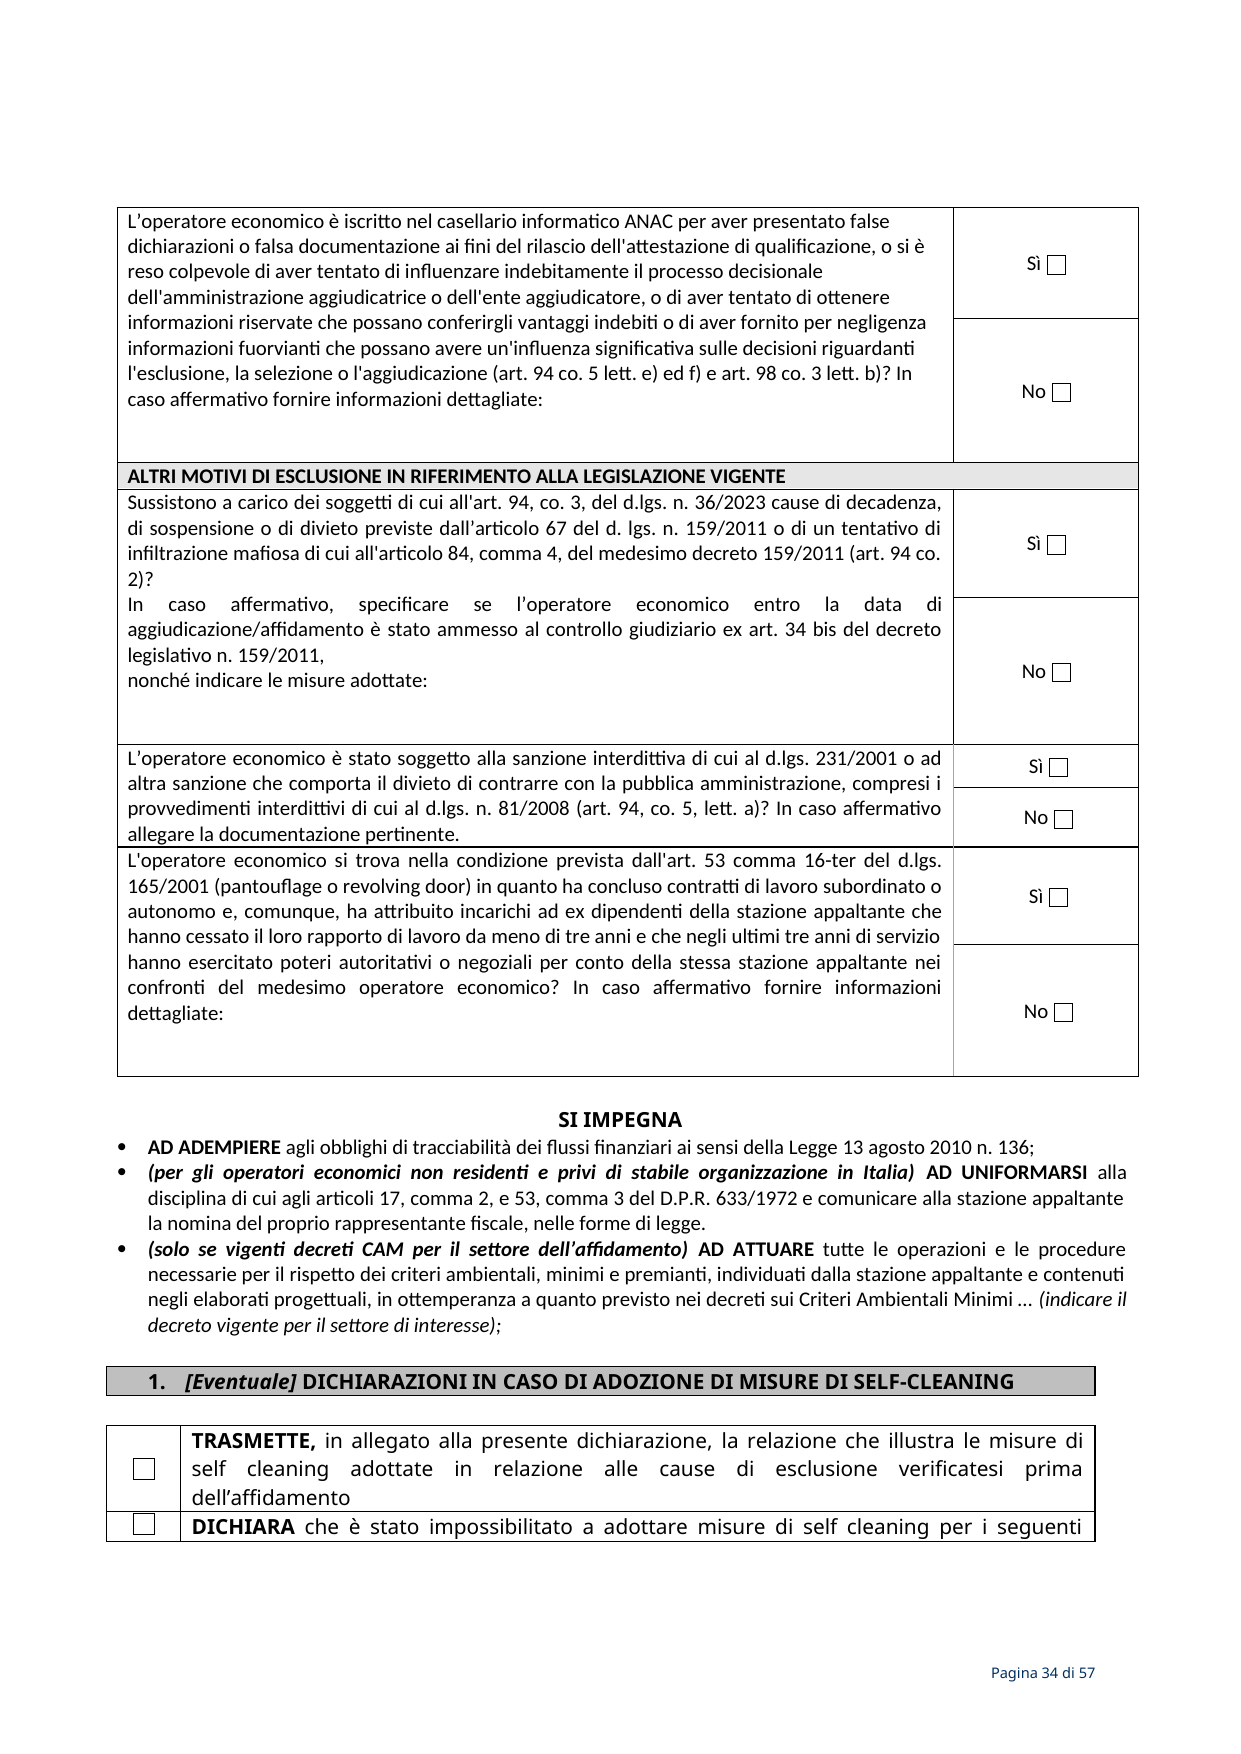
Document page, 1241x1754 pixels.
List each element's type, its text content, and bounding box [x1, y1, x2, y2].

table_cell Sì [954, 490, 1138, 597]
table_cell Sì [954, 745, 1138, 787]
list AD ADEMPIERE agli obblighi di tracciabilità dei flussi finanziari ai sensi della Legge 13 agosto 2010 n. 136; [118, 1134, 1127, 1159]
table_cell [107, 1512, 180, 1541]
list (per gli operatori economici non residenti e privi di stabile organizzazione in Italia) AD UNIFORMARSI alla disciplina di cui agli articoli 17, comma 2, e 53, comma 3 del D.P.R. 633/1972 e comunicare alla stazione appaltante la nomina del proprio rappresentante fiscale, nelle forme di legge. [118, 1159, 1127, 1236]
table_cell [181, 1512, 1094, 1541]
table_cell Sì [954, 208, 1138, 318]
table_cell ALTRI MOTIVI DI ESCLUSIONE IN RIFERIMENTO ALLA LEGISLAZIONE VIGENTE [118, 463, 1138, 488]
list (solo se vigenti decreti CAM per il settore dell’affidamento) AD ATTUARE tutte le operazioni e le procedure necessarie per il rispetto dei criteri ambientali, minimi e premianti, individuati dalla stazione appaltante e contenuti negli elaborati progettuali, in ottemperanza a quanto previsto nei decreti sui Criteri Ambientali Minimi … (indicare il decreto vigente per il settore di interesse); [118, 1236, 1127, 1337]
table_cell L’operatore economico è iscritto nel casellario informatico ANAC per aver presentato false dichiarazioni o falsa documentazione ai fini del rilascio dell'attestazione di qualificazione, o si è reso colpevole di aver tentato di influenzare indebitamente il processo decisionale dell'amministrazione aggiudicatrice o dell'ente aggiudicatore, o di aver tentato di ottenere informazioni riservate che possano conferirgli vantaggi indebiti o di aver fornito per negligenza informazioni fuorvianti che possano avere un'influenza significativa sulle decisioni riguardanti l'esclusione, la selezione o l'aggiudicazione (art. 94 co. 5 lett. e) ed f) e art. 98 co. 3 lett. b)? In caso affermativo fornire informazioni dettagliate: [118, 208, 953, 462]
table_cell L’operatore economico è stato soggetto alla sanzione interdittiva di cui al d.lgs. 231/2001 o ad altra sanzione che comporta il divieto di contrarre con la pubblica amministrazione, compresi i provvedimenti interdittivi di cui al d.lgs. n. 81/2008 (art. 94, co. 5, lett. a)? In caso affermativo allegare la documentazione pertinente. [118, 745, 953, 846]
table_cell No [954, 788, 1138, 846]
table_cell Sussistono a carico dei soggetti di cui all'art. 94, co. 3, del d.lgs. n. 36/2023 cause di decadenza, di sospensione o di divieto previste dall’articolo 67 del d. lgs. n. 159/2011 o di un tentativo di infiltrazione mafiosa di cui all'articolo 84, comma 4, del medesimo decreto 159/2011 (art. 94 co. 2)? In caso affermativo, specificare se l’operatore economico entro la data di aggiudicazione/affidamento è stato ammesso al controllo giudiziario ex art. 34 bis del decreto legislativo n. 159/2011, nonché indicare le misure adottate: [118, 490, 953, 744]
table_cell Sì [954, 848, 1138, 944]
table_header [Eventuale] DICHIARAZIONI IN CASO DI ADOZIONE DI MISURE DI SELF-CLEANING [107, 1367, 1094, 1395]
table_cell No [954, 319, 1138, 462]
table_cell No [954, 598, 1138, 744]
table_cell L'operatore economico si trova nella condizione prevista dall'art. 53 comma 16-ter del d.lgs. 165/2001 (pantouflage o revolving door) in quanto ha concluso contratti di lavoro subordinato o autonomo e, comunque, ha attribuito incarichi ad ex dipendenti della stazione appaltante che hanno cessato il loro rapporto di lavoro da meno di tre anni e che negli ultimi tre anni di servizio hanno esercitato poteri autoritativi o negoziali per conto della stessa stazione appaltante nei confronti del medesimo operatore economico? In caso affermativo fornire informazioni dettagliate: [118, 848, 953, 1076]
text SI IMPEGNA [118, 1106, 1122, 1134]
table_header [107, 1426, 180, 1511]
table_header TRASMETTE, in allegato alla presente dichiarazione, la relazione che illustra le misure di self cleaning adottate in relazione alle cause di esclusione verificatesi prima dell’affidamento [181, 1426, 1094, 1511]
table_cell No [954, 945, 1138, 1076]
